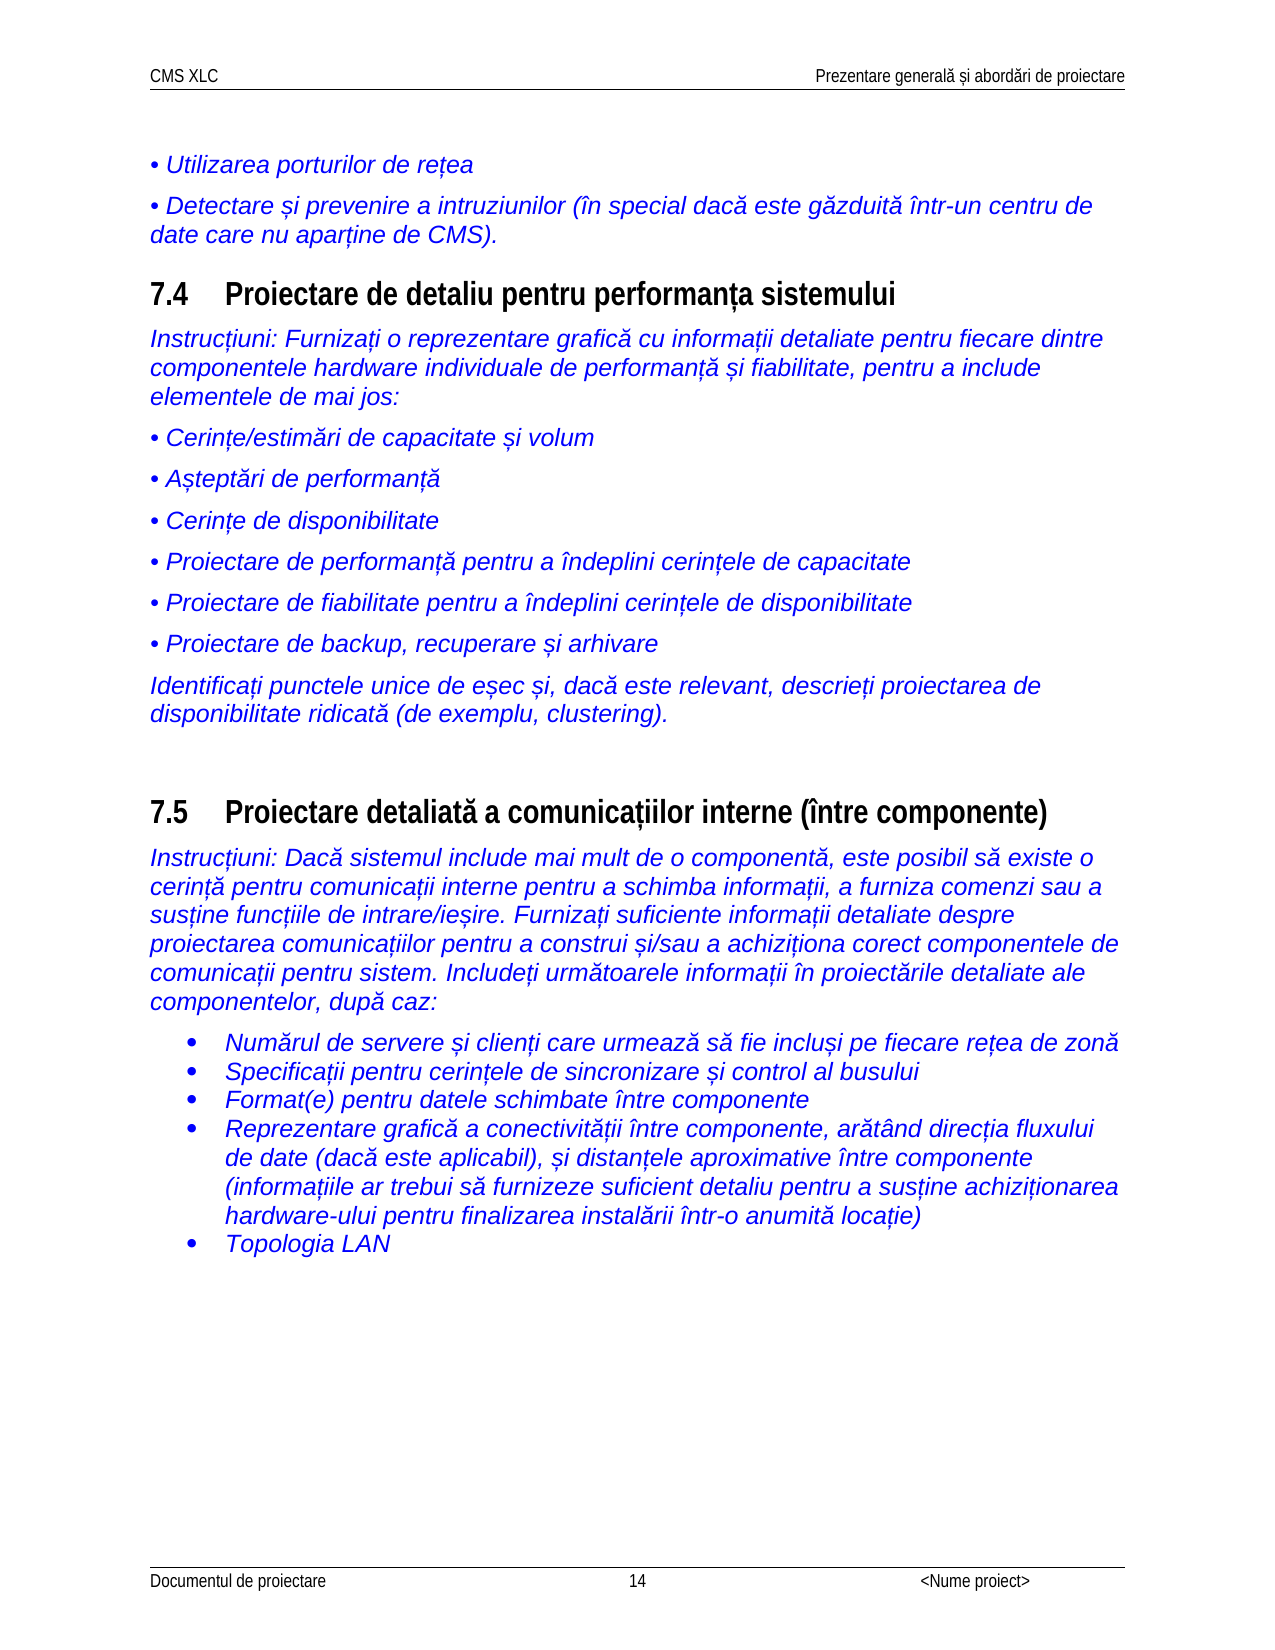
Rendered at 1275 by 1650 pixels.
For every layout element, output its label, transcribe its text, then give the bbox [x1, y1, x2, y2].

text Identificați punctele unice de eșec și, dacă este relevant, descrieți proiectarea de disponibilitate ridicată (de exemplu, clustering). [150, 671, 1125, 728]
text • Proiectare de fiabilitate pentru a îndeplini cerințele de disponibilitate [150, 588, 1125, 617]
text Numărul de servere și clienți care urmează să fie incluși pe fiecare rețea de zonă [187, 1028, 1125, 1057]
text • Proiectare de performanță pentru a îndeplini cerințele de capacitate [150, 547, 1125, 576]
text Specificații pentru cerințele de sincronizare și control al busului [187, 1057, 1125, 1086]
text Instrucțiuni: Dacă sistemul include mai mult de o componentă, este posibil să existe o cerință pentru comunicații interne pentru a schimba informații, a furniza comenzi sau a susține funcțiile de intrare/ieșire. Furnizați suficiente informații detaliate despre proiectarea comunicațiilor pentru a construi și/sau a achiziționa corect componentele de comunicații pentru sistem. Includeți următoarele informații în proiectările detaliate ale componentelor, după caz: [150, 843, 1125, 1015]
text Topologia LAN [187, 1229, 1125, 1258]
text • Utilizarea porturilor de rețea [150, 150, 1125, 179]
text • Detectare și prevenire a intruziunilor (în special dacă este găzduită într-un centru de date care nu aparține de CMS). [150, 191, 1125, 249]
subtitle Proiectare detaliată a comunicațiilor interne (între componente) [150, 792, 1125, 830]
text • Cerințe/estimări de capacitate și volum [150, 423, 1125, 452]
text Format(e) pentru datele schimbate între componente [187, 1086, 1125, 1114]
subtitle Proiectare de detaliu pentru performanța sistemului [150, 274, 1125, 312]
text Instrucțiuni: Furnizați o reprezentare grafică cu informații detaliate pentru fiecare dintre componentele hardware individuale de performanță și fiabilitate, pentru a include elementele de mai jos: [150, 324, 1125, 411]
text • Cerințe de disponibilitate [150, 506, 1125, 534]
text • Proiectare de backup, recuperare și arhivare [150, 629, 1125, 658]
text Reprezentare grafică a conectivității între componente, arătând direcția fluxului de date (dacă este aplicabil), și distanțele aproximative între componente (informațiile ar trebui să furnizeze suficient detaliu pentru a susține achiziționarea hardware-ului pentru finalizarea instalării într-o anumită locație) [187, 1114, 1125, 1229]
text • Așteptări de performanță [150, 464, 1125, 493]
